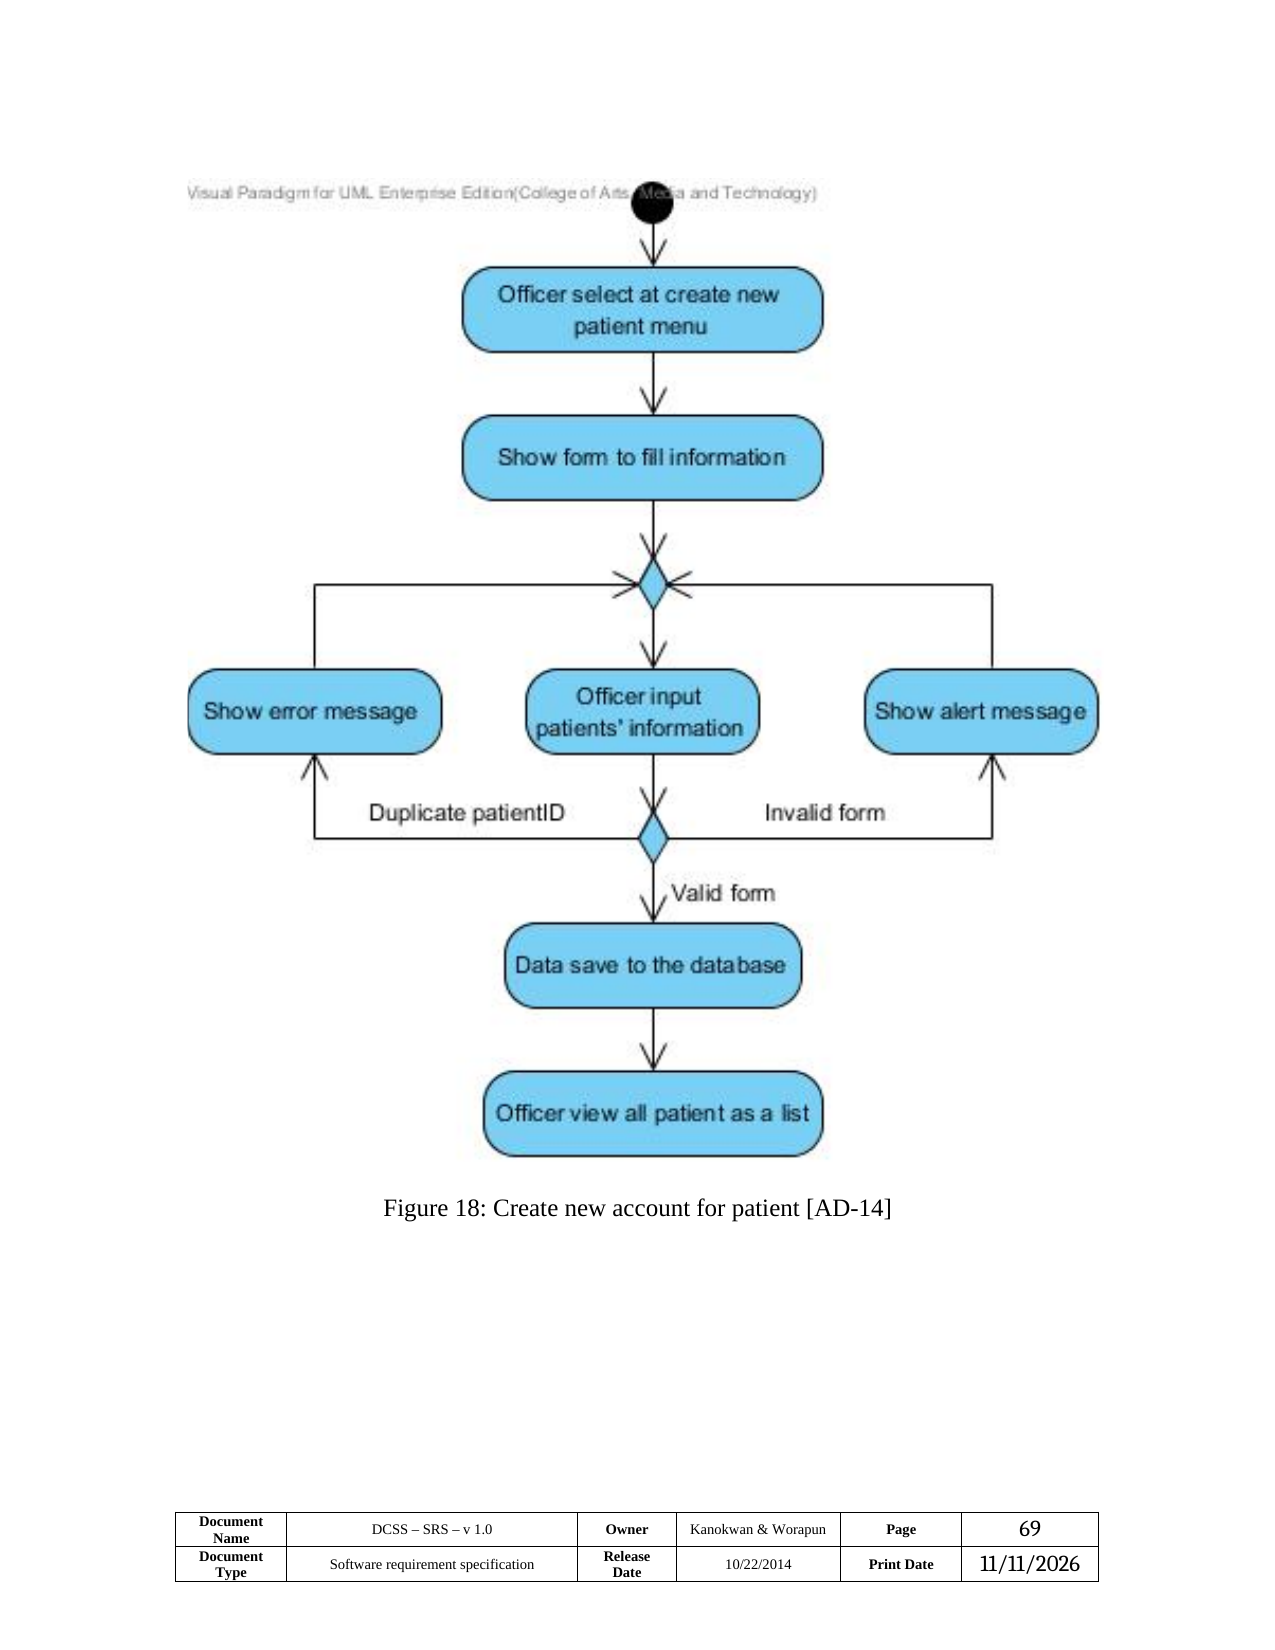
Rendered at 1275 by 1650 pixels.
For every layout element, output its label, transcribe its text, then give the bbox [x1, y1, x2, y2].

picture [187, 178, 1106, 1164]
text Figure 18: Create new account for patient [AD-14] [187, 1193, 1087, 1221]
